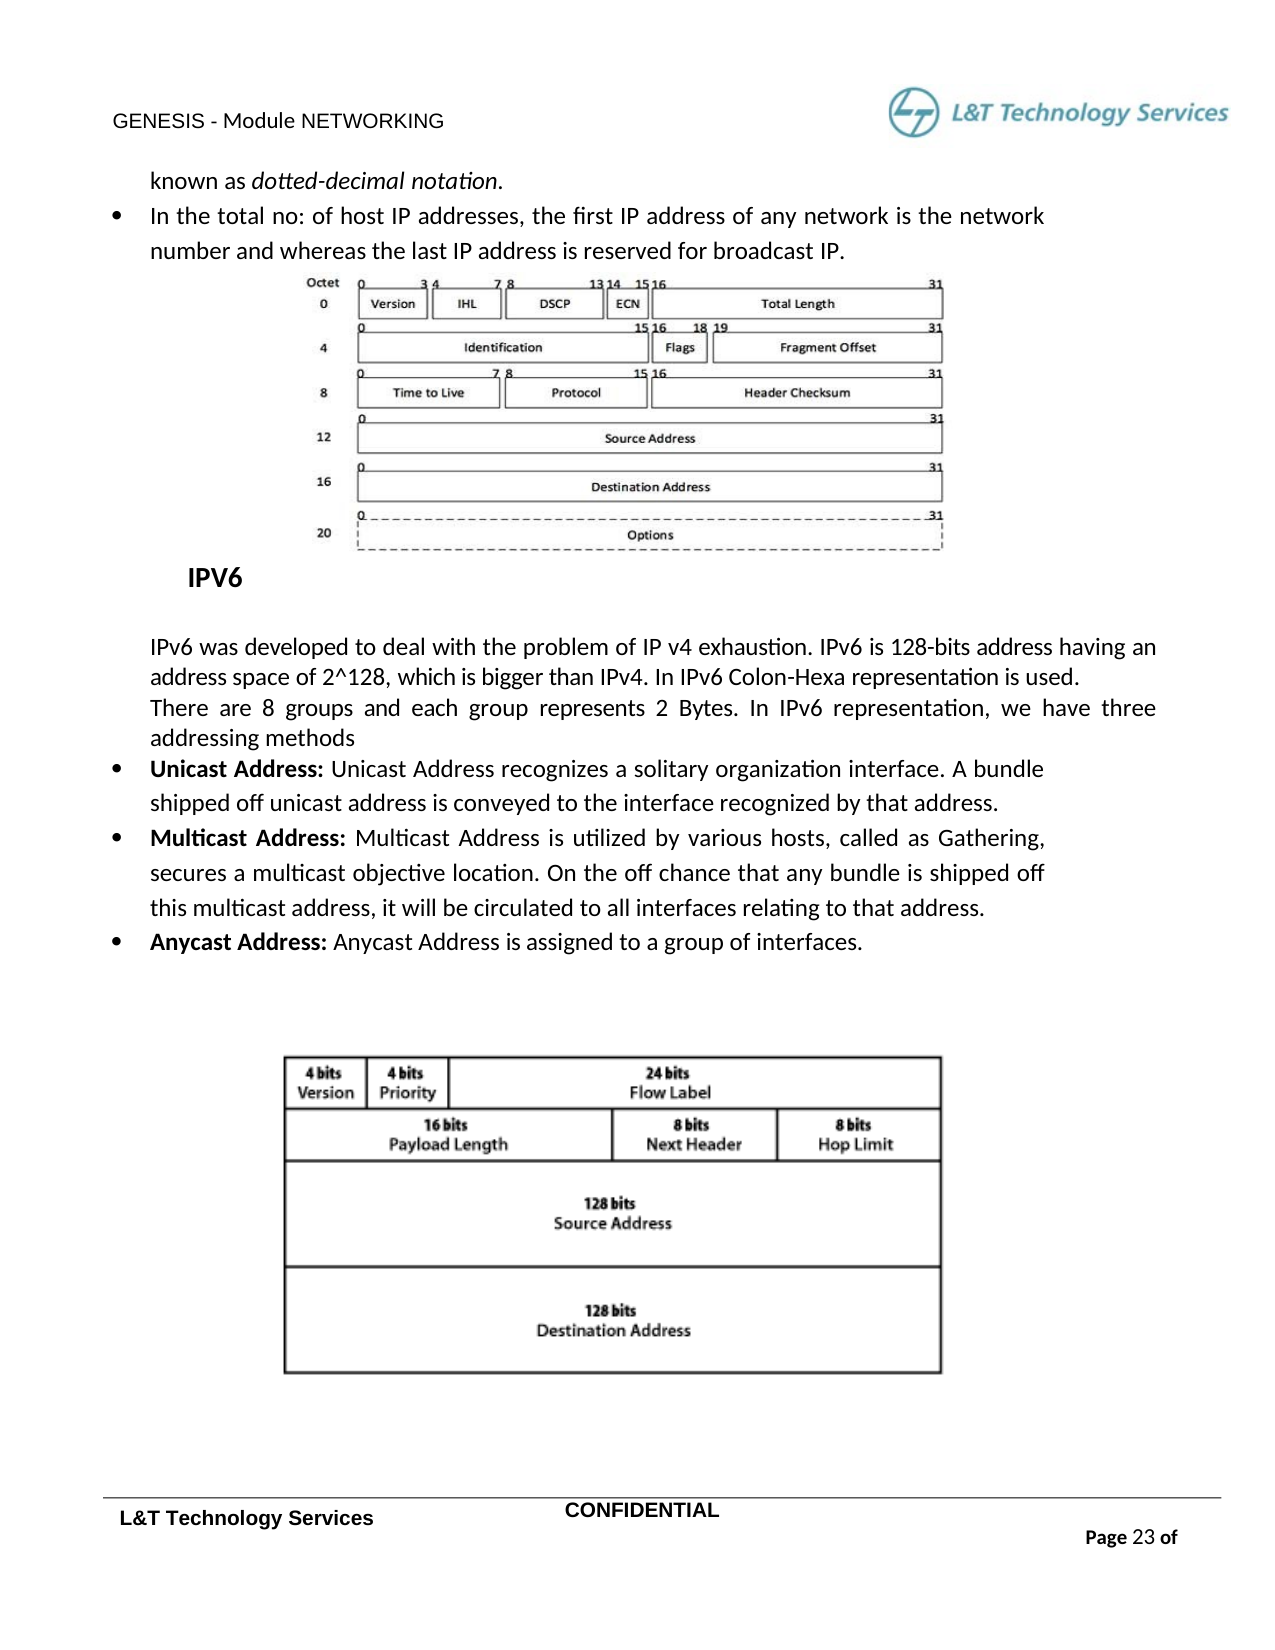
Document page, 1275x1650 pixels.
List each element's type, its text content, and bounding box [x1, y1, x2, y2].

picture [303, 272, 953, 552]
list An IP address consists of four octets which are separated by a period, which is also known as dotted-decimal notation. [112, 165, 1046, 196]
picture [888, 84, 1231, 148]
text IPv6 was developed to deal with the problem of IP v4 exhaustion. IPv6 is 128-bits address having an address space of 2^128, which is bigger than IPv4. In IPv6 Colon-Hexa representation is used. [150, 631, 1157, 692]
list Multicast Address: Multicast Address is utilized by various hosts, called as Gathering, secures a multicast objective location. On the off chance that any bundle is shipped off this multicast address, it will be circulated to all interfaces relating to that address. [112, 822, 1046, 922]
list Anycast Address: Anycast Address is assigned to a group of interfaces. [112, 927, 1157, 956]
list Unicast Address: Unicast Address recognizes a solitary organization interface. A bundle shipped off unicast address is conveyed to the interface recognized by that address. [112, 753, 1045, 818]
text IPV6 [150, 559, 1157, 595]
list In the total no: of host IP addresses, the first IP address of any network is the network number and whereas the last IP address is reserved for broadcast IP. [112, 200, 1047, 266]
text There are 8 groups and each group represents 2 Bytes. In IPv6 representation, we have three addressing methods [150, 692, 1157, 753]
picture [279, 1052, 947, 1378]
